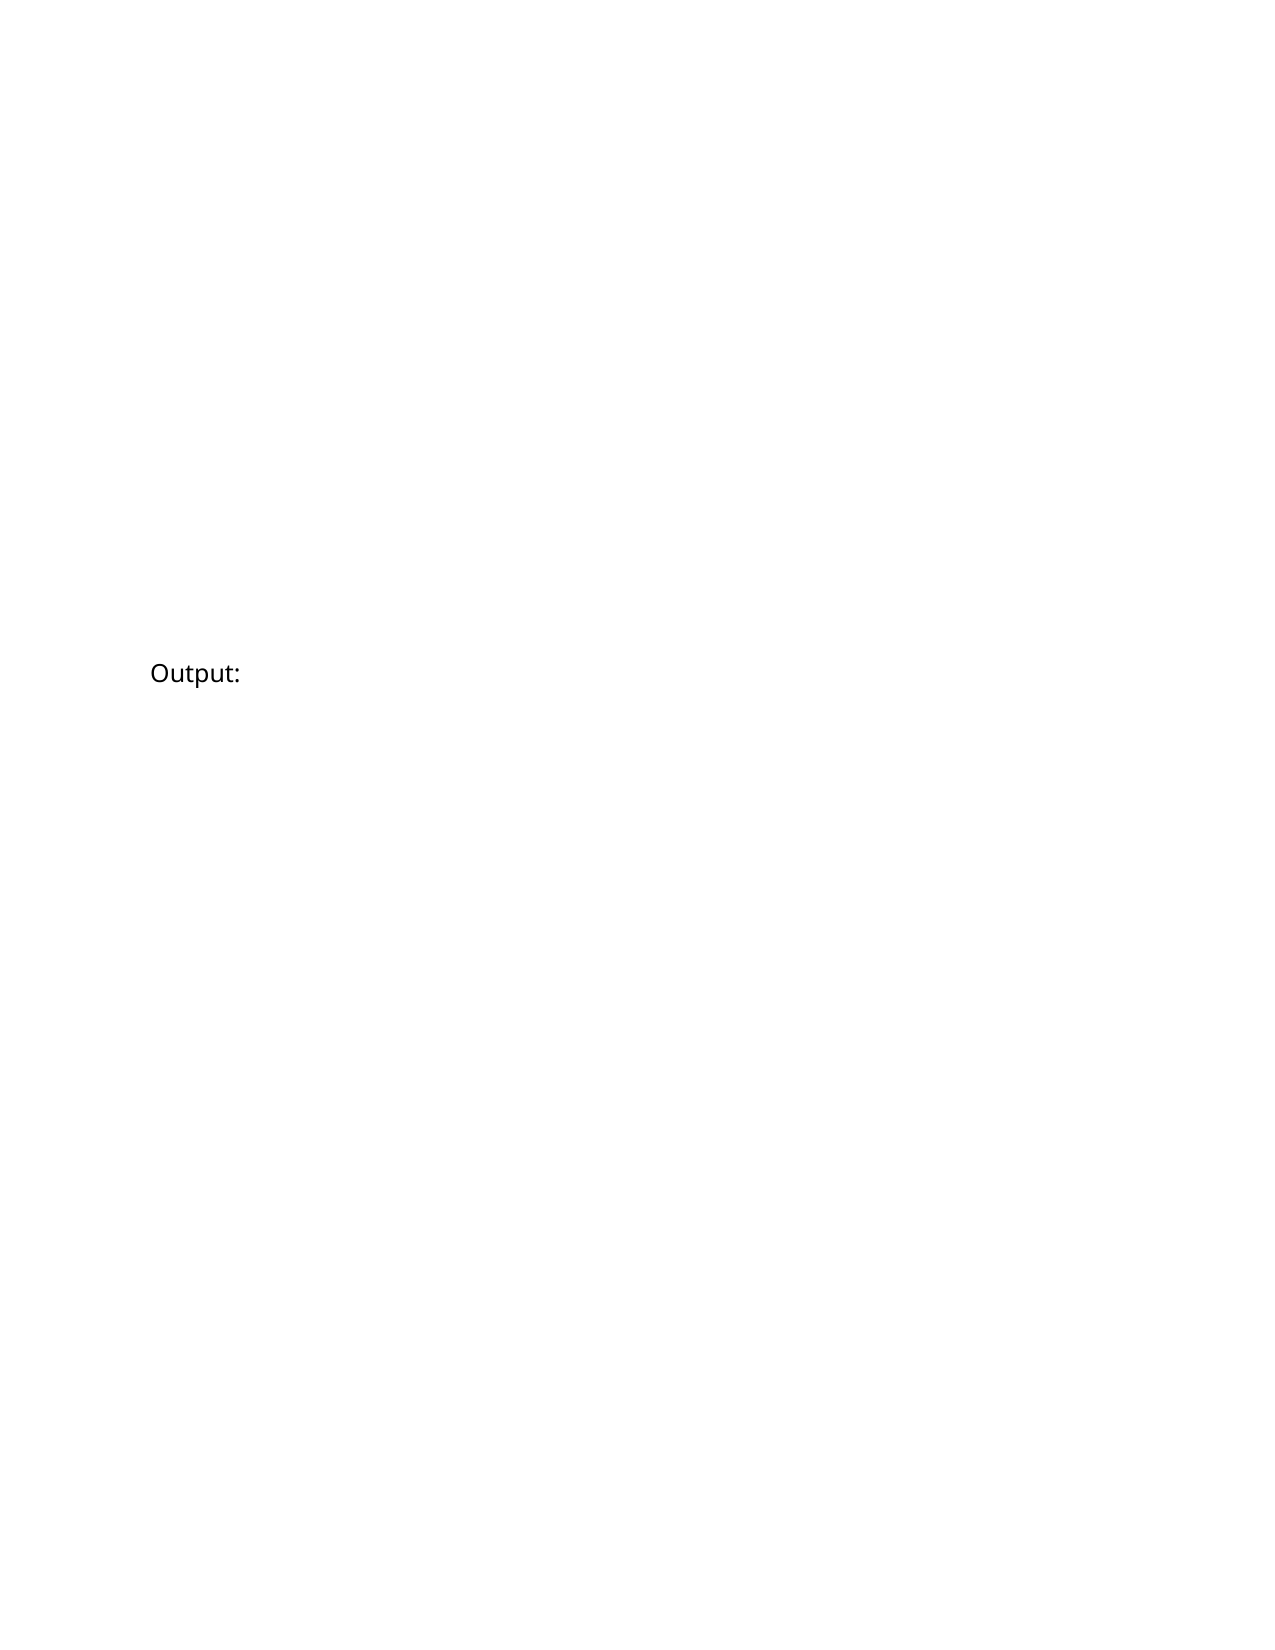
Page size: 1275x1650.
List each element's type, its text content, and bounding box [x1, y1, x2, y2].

text Output: [150, 655, 1125, 689]
